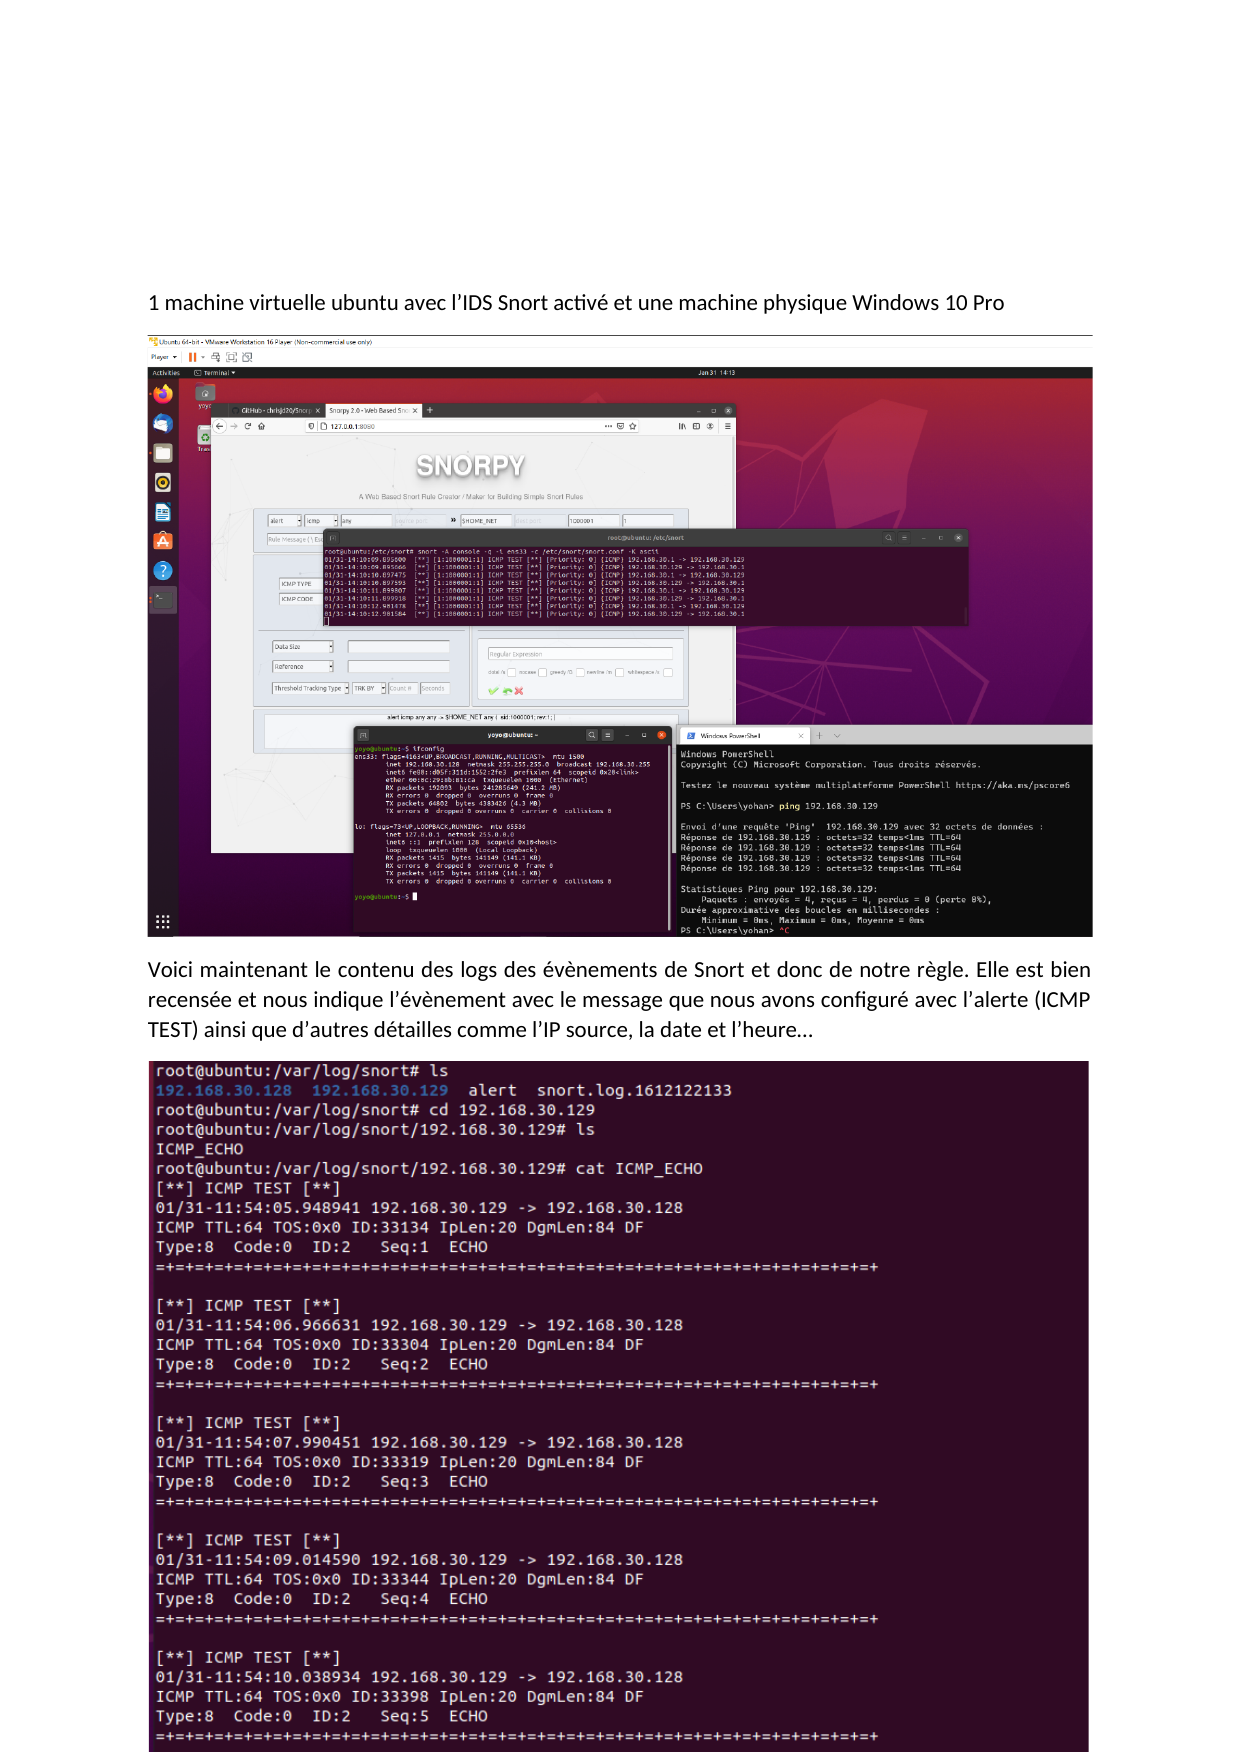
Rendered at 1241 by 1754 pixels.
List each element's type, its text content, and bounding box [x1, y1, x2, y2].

picture [147, 335, 1093, 937]
text 1 machine virtuelle ubuntu avec l’IDS Snort activé et une machine physique Windows 10 Pro [148, 288, 1093, 316]
picture [148, 1061, 1089, 1752]
text Voici maintenant le contenu des logs des évènements de Snort et donc de notre règle. Elle est bien recensée et nous indique l’évènement avec le message que nous avons configuré avec l’alerte (ICMP TEST) ainsi que d’autres détailles comme l’IP source, la date et l’heure… [148, 955, 1093, 1044]
